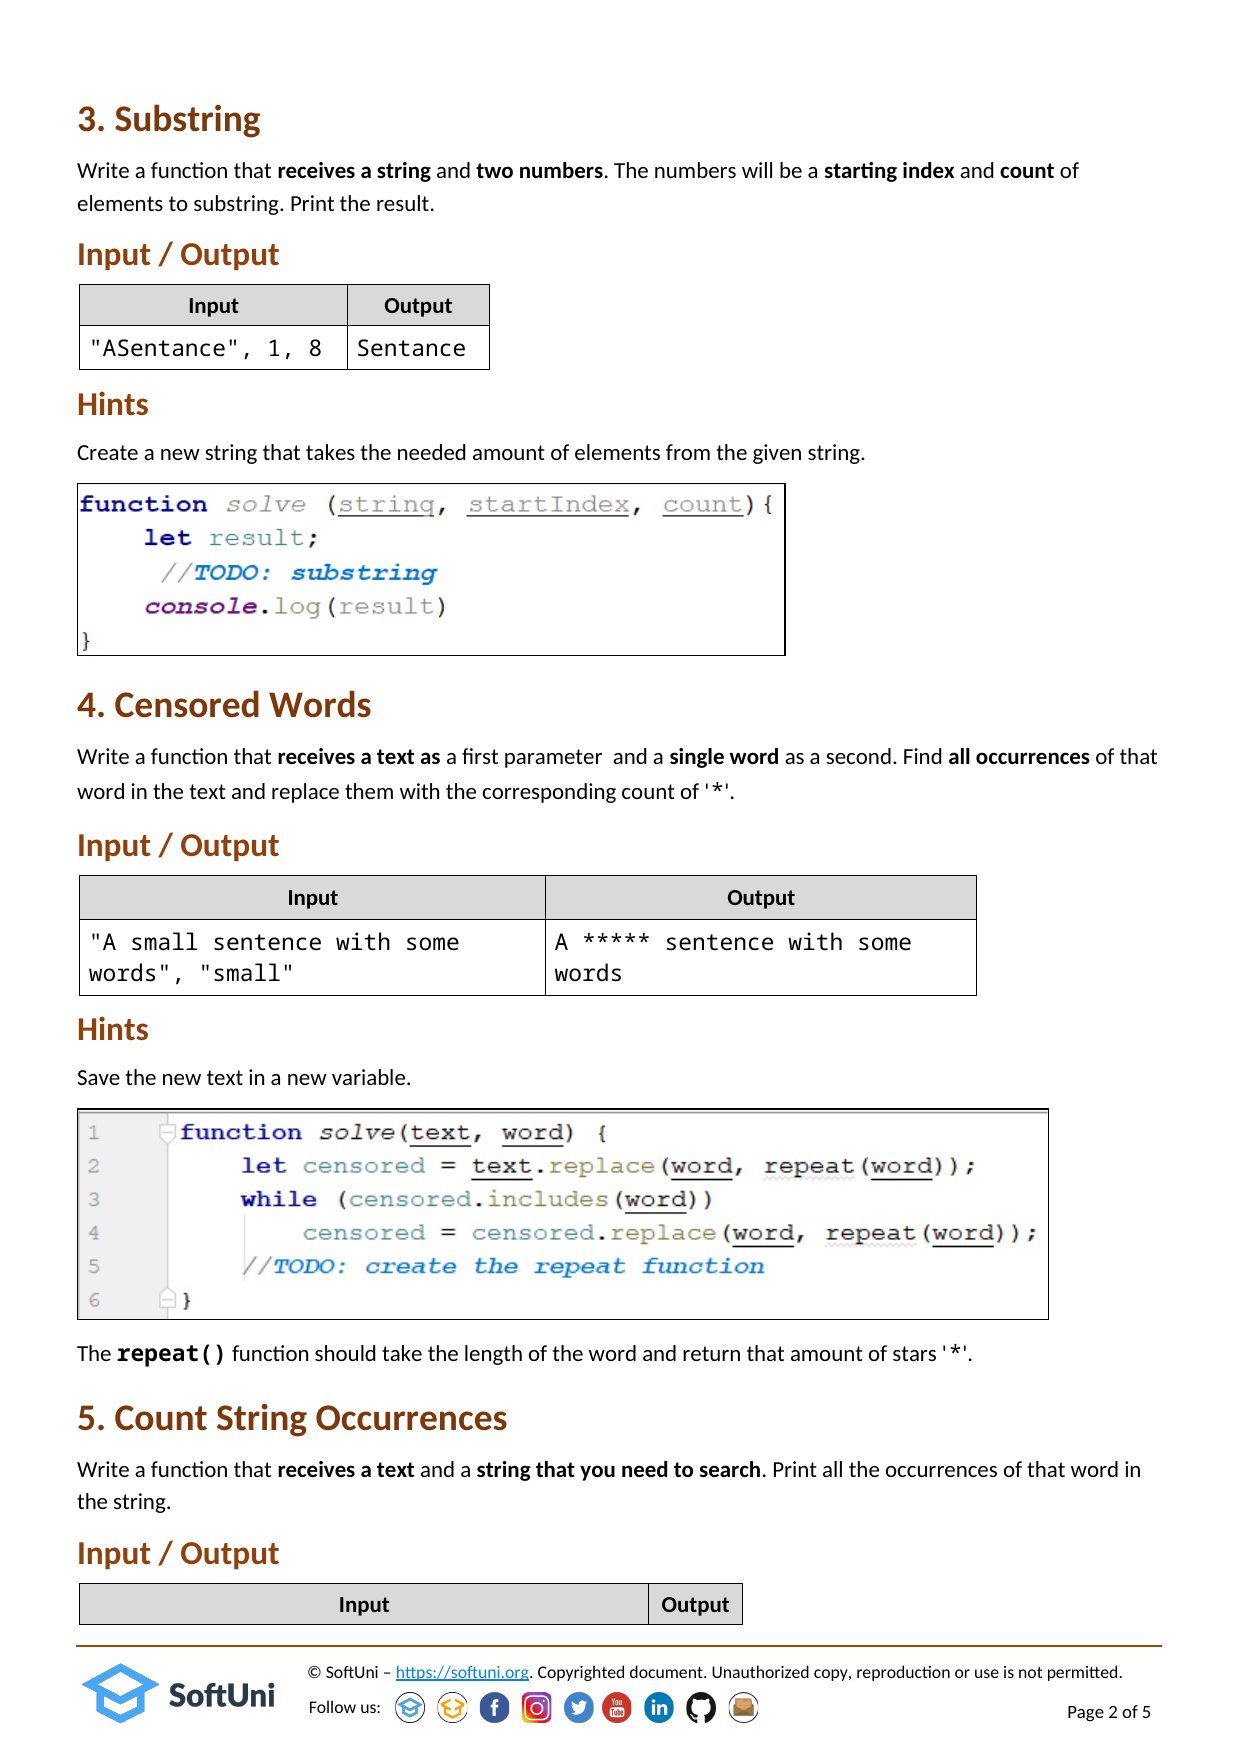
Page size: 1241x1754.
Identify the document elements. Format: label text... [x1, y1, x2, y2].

table_header Output [546, 876, 976, 919]
picture [686, 1692, 716, 1723]
picture [644, 1714, 653, 1723]
text Write a function that receives a text as a first parameter and a single word as a second. Find all occurrences of that word in the text and replace them with the corresponding count of '*'. [77, 742, 1163, 806]
picture [395, 1692, 425, 1723]
picture [479, 1692, 510, 1723]
text Save the new text in a new variable. [77, 1063, 1163, 1091]
subtitle Hints [77, 383, 1163, 424]
table_header Output [348, 285, 489, 325]
subtitle Input / Output [77, 1532, 1163, 1572]
table_cell "A small sentence with some words", "small" [80, 920, 545, 994]
picture [564, 1692, 594, 1723]
picture [602, 1692, 632, 1723]
picture [522, 1692, 552, 1723]
table_cell Sentance [348, 326, 489, 369]
picture [665, 1714, 674, 1723]
subtitle Censored Words [77, 681, 1163, 727]
table_header Output [649, 1584, 742, 1624]
picture [644, 1692, 653, 1701]
subtitle Input / Output [77, 824, 1163, 864]
picture [728, 1692, 759, 1723]
table_header Input [80, 1584, 648, 1624]
picture [78, 484, 784, 655]
picture [665, 1692, 674, 1701]
subtitle Hints [77, 1008, 1163, 1049]
picture [437, 1692, 468, 1723]
table_cell A ***** sentence with some words [546, 920, 976, 994]
subtitle Input / Output [77, 233, 1163, 274]
text Create a new string that takes the needed amount of elements from the given string. [77, 438, 1163, 466]
text Write a function that receives a string and two numbers. The numbers will be a starting index and count of elements to substring. Print the result. [77, 156, 1163, 217]
picture [658, 1705, 667, 1714]
text Write a function that receives a text and a string that you need to search. Print all the occurrences of that word in the string. [77, 1455, 1163, 1515]
table_header Input [80, 285, 347, 325]
table_header Input [80, 876, 545, 919]
text The repeat() function should take the length of the word and return that amount of stars '*'. [77, 1337, 1163, 1368]
subtitle Count String Occurrences [77, 1394, 1163, 1440]
picture [78, 1110, 1048, 1319]
table_cell "ASentance", 1, 8 [80, 326, 347, 369]
picture [75, 1658, 281, 1729]
subtitle Substring [77, 95, 1163, 141]
